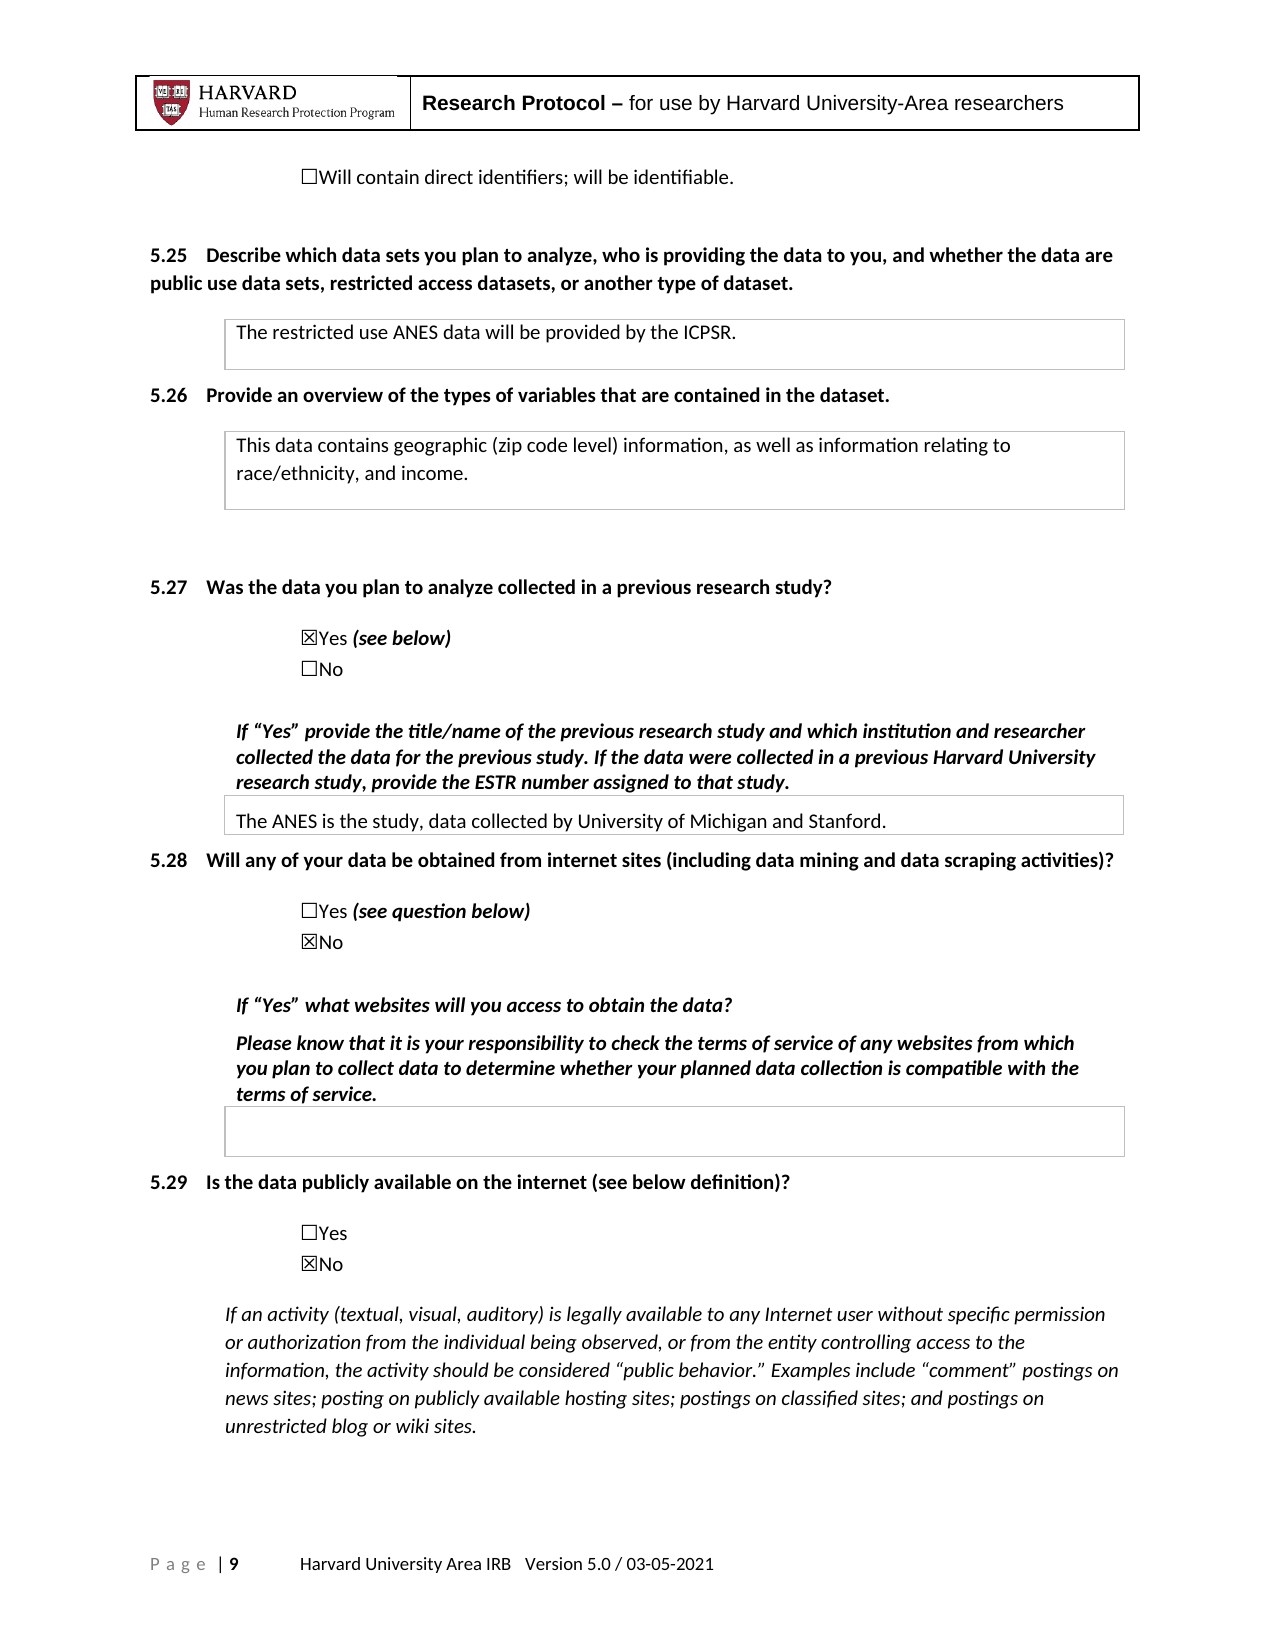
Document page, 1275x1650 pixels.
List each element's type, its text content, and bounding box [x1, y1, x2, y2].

table_cell The ANES is the study, data collected by University of Michigan and Stanford. [225, 796, 1123, 834]
text 5.25 Describe which data sets you plan to analyze, who is providing the data to you, and whether the data are public use data sets, restricted access datasets, or another type of dataset. [150, 242, 1125, 295]
list Yes (see below) [300, 623, 1125, 651]
list Yes (see question below) [300, 896, 1125, 925]
table_header If “Yes” what websites will you access to obtain the data? Please know that it is your responsibility to check the terms of service of any websites from which you plan to collect data to determine whether your planned data collection is compatible with the terms of service. [225, 980, 1124, 1106]
table_header If “Yes” provide the title/name of the previous research study and which institution and researcher collected the data for the previous study. If the data were collected in a previous Harvard University research study, provide the ESTR number assigned to that study. [225, 706, 1124, 795]
list No [300, 927, 1125, 956]
text 5.27 Was the data you plan to analyze collected in a previous research study? [150, 574, 1125, 599]
table_header [226, 1107, 1124, 1156]
picture [149, 76, 398, 129]
text 5.26 Provide an overview of the types of variables that are contained in the dataset. [150, 382, 1125, 407]
list Yes [300, 1218, 1125, 1247]
text 5.28 Will any of your data be obtained from internet sites (including data mining and data scraping activities)? [150, 847, 1125, 873]
table_header This data contains geographic (zip code level) information, as well as information relating to race/ethnicity, and income. [226, 432, 1124, 508]
table_header The restricted use ANES data will be provided by the ICPSR. [226, 320, 1124, 368]
text 5.29 Is the data publicly available on the internet (see below definition)? [150, 1169, 1125, 1195]
list Will contain direct identifiers; will be identifiable. [300, 162, 1125, 190]
list No [300, 654, 1125, 683]
list No [300, 1249, 1125, 1278]
text If an activity (textual, visual, auditory) is legally available to any Internet user without specific permission or authorization from the individual being observed, or from the entity controlling access to the information, the activity should be considered “public behavior.” Examples include “comment” postings on news sites; posting on publicly available hosting sites; postings on classified sites; and postings on unrestricted blog or wiki sites. [225, 1302, 1125, 1439]
